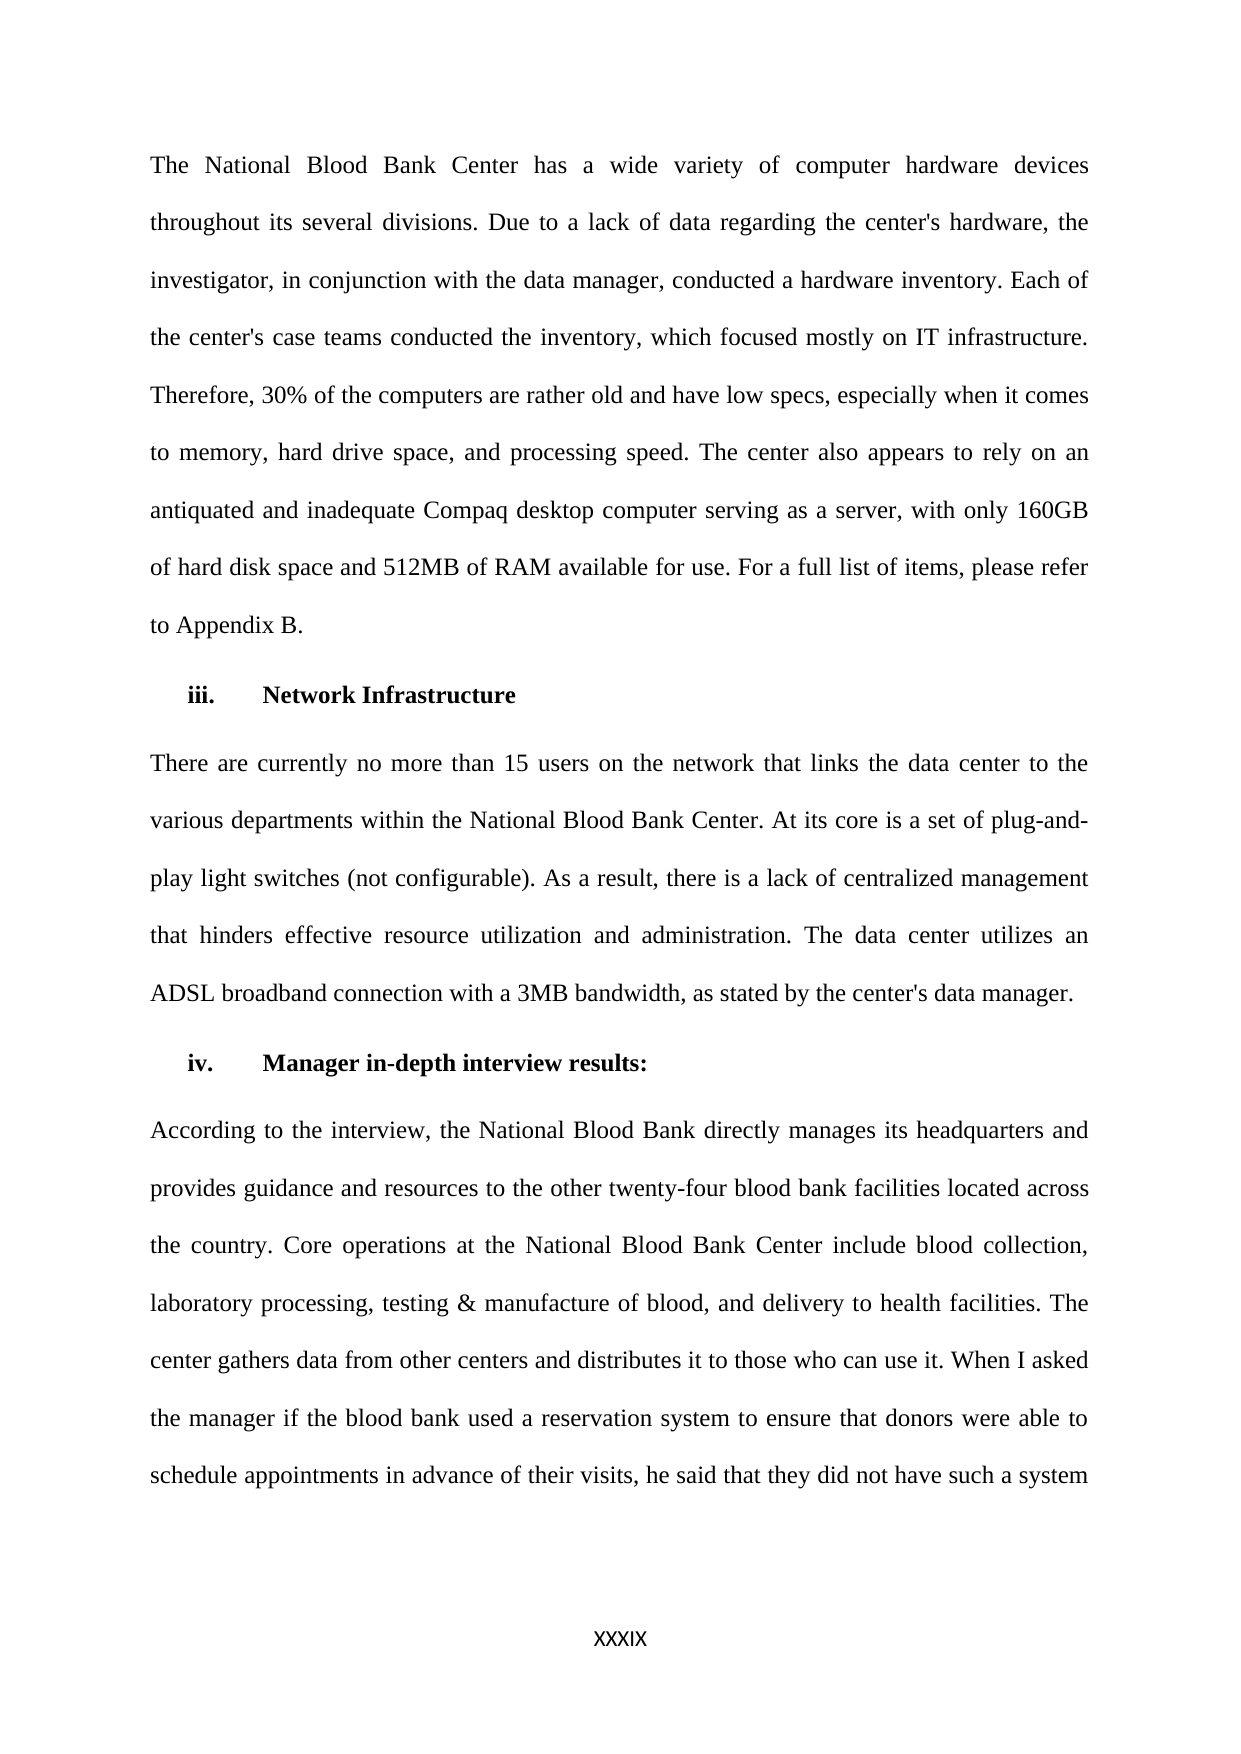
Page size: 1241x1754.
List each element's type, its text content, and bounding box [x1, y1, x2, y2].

text The National Blood Bank Center has a wide variety of computer hardware devices throughout its several divisions. Due to a lack of data regarding the center's hardware, the investigator, in conjunction with the data manager, conducted a hardware inventory. Each of the center's case teams conducted the inventory, which focused mostly on IT infrastructure. Therefore, 30% of the computers are rather old and have low specs, especially when it comes to memory, hard drive space, and processing speed. The center also appears to rely on an antiquated and inadequate Compaq desktop computer serving as a server, with only 160GB of hard disk space and 512MB of RAM available for use. For a full list of items, please refer to Appendix B. [150, 150, 1090, 639]
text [150, 1116, 1090, 1489]
list Manager in-depth interview results: [187, 1048, 1090, 1077]
list Network Infrastructure [187, 680, 1090, 709]
text There are currently no more than 15 users on the network that links the data center to the various departments within the National Blood Bank Center. At its core is a set of plug-and-play light switches (not configurable). As a result, there is a lack of centralized management that hinders effective resource utilization and administration. The data center utilizes an ADSL broadband connection with a 3MB bandwidth, as stated by the center's data manager. [150, 748, 1090, 1007]
